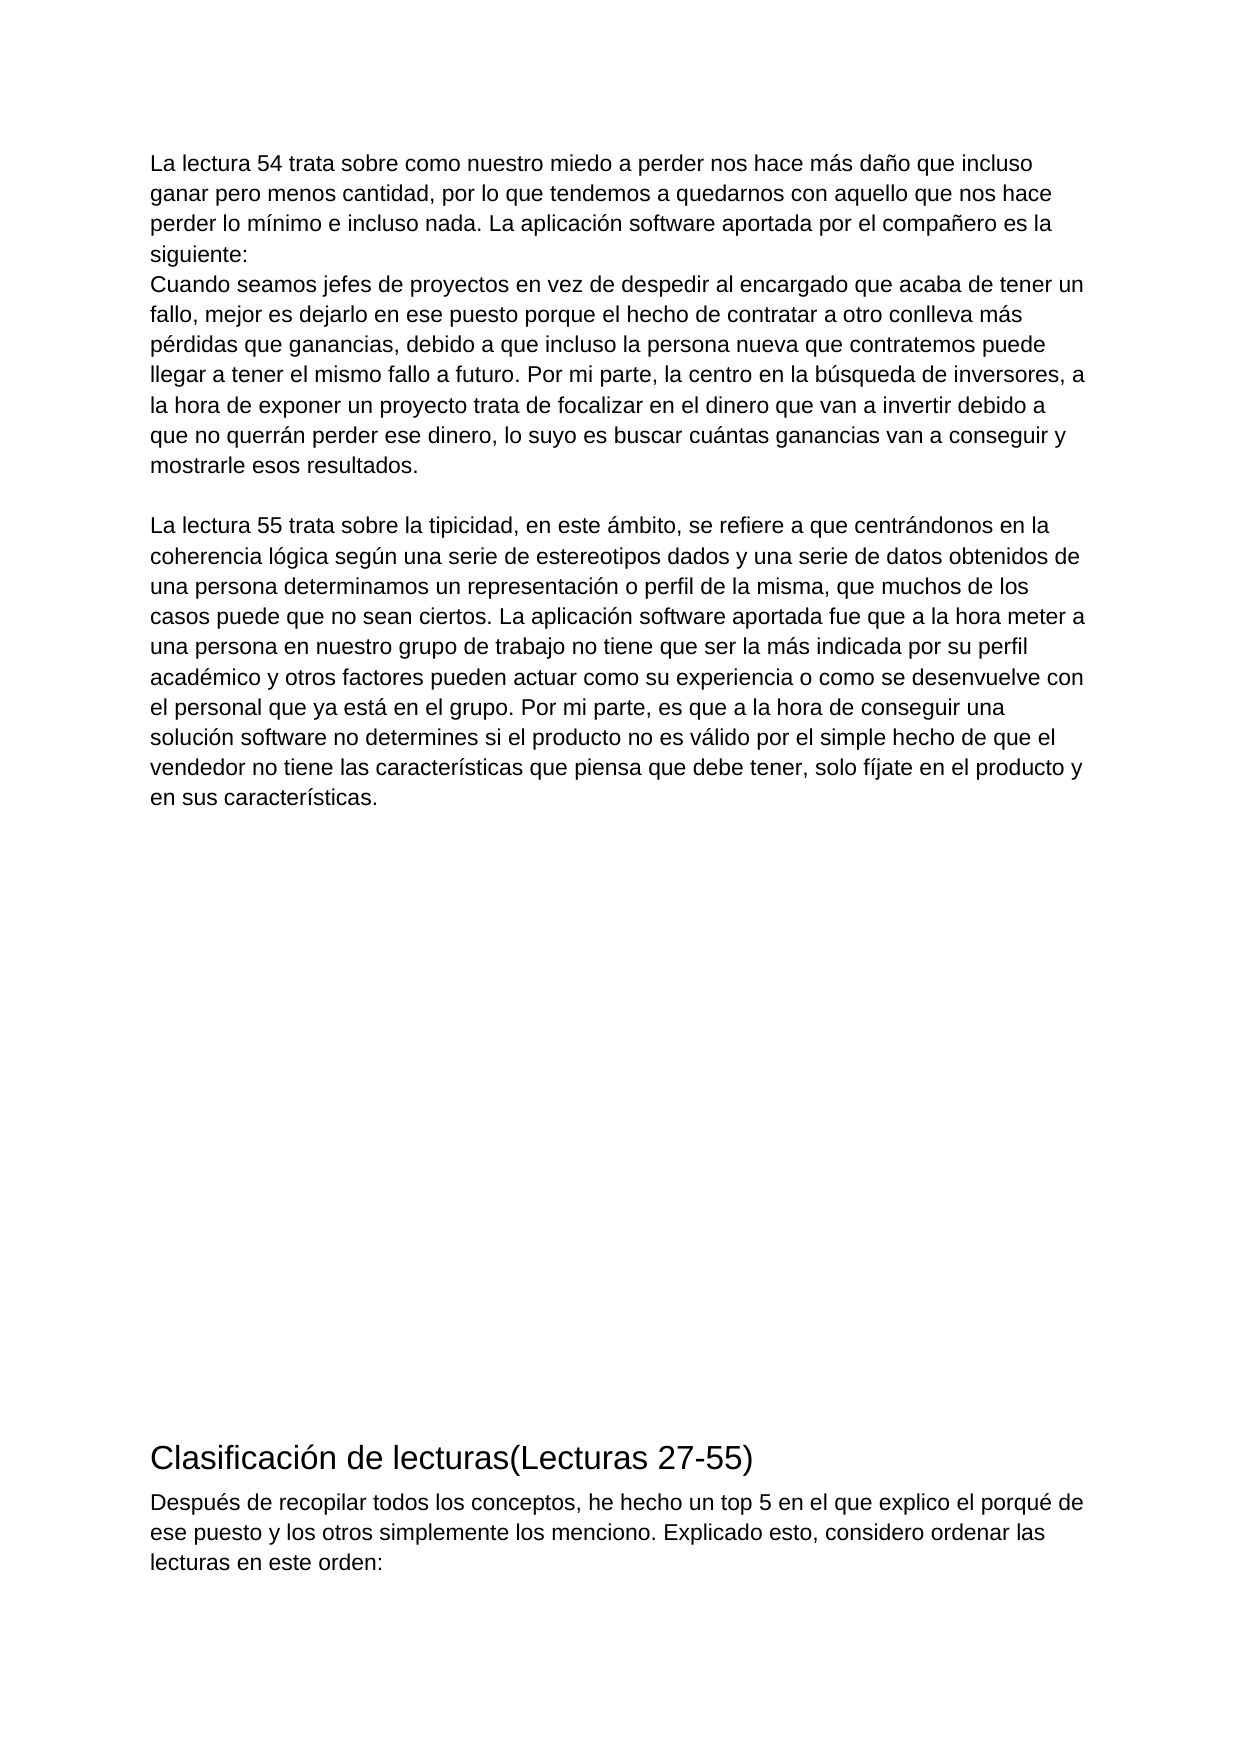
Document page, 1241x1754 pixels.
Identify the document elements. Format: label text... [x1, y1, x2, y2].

text Cuando seamos jefes de proyectos en vez de despedir al encargado que acaba de tener un fallo, mejor es dejarlo en ese puesto porque el hecho de contratar a otro conlleva más pérdidas que ganancias, debido a que incluso la persona nueva que contratemos puede llegar a tener el mismo fallo a futuro. Por mi parte, la centro en la búsqueda de inversores, a la hora de exponer un proyecto trata de focalizar en el dinero que van a invertir debido a que no querrán perder ese dinero, lo suyo es buscar cuántas ganancias van a conseguir y mostrarle esos resultados. [150, 271, 1090, 478]
subtitle Clasificación de lecturas(Lecturas 27-55) [150, 1438, 1090, 1476]
text La lectura 54 trata sobre como nuestro miedo a perder nos hace más daño que incluso ganar pero menos cantidad, por lo que tendemos a quedarnos con aquello que nos hace perder lo mínimo e incluso nada. La aplicación software aportada por el compañero es la siguiente: [150, 150, 1090, 267]
text La lectura 55 trata sobre la tipicidad, en este ámbito, se refiere a que centrándonos en la coherencia lógica según una serie de estereotipos dados y una serie de datos obtenidos de una persona determinamos un representación o perfil de la misma, que muchos de los casos puede que no sean ciertos. La aplicación software aportada fue que a la hora meter a una persona en nuestro grupo de trabajo no tiene que ser la más indicada por su perfil académico y otros factores pueden actuar como su experiencia o como se desenvuelve con el personal que ya está en el grupo. Por mi parte, es que a la hora de conseguir una solución software no determines si el producto no es válido por el simple hecho de que el vendedor no tiene las características que piensa que debe tener, solo fíjate en el producto y en sus características. [150, 512, 1090, 811]
text Después de recopilar todos los conceptos, he hecho un top 5 en el que explico el porqué de ese puesto y los otros simplemente los menciono. Explicado esto, considero ordenar las lecturas en este orden: [150, 1489, 1090, 1576]
